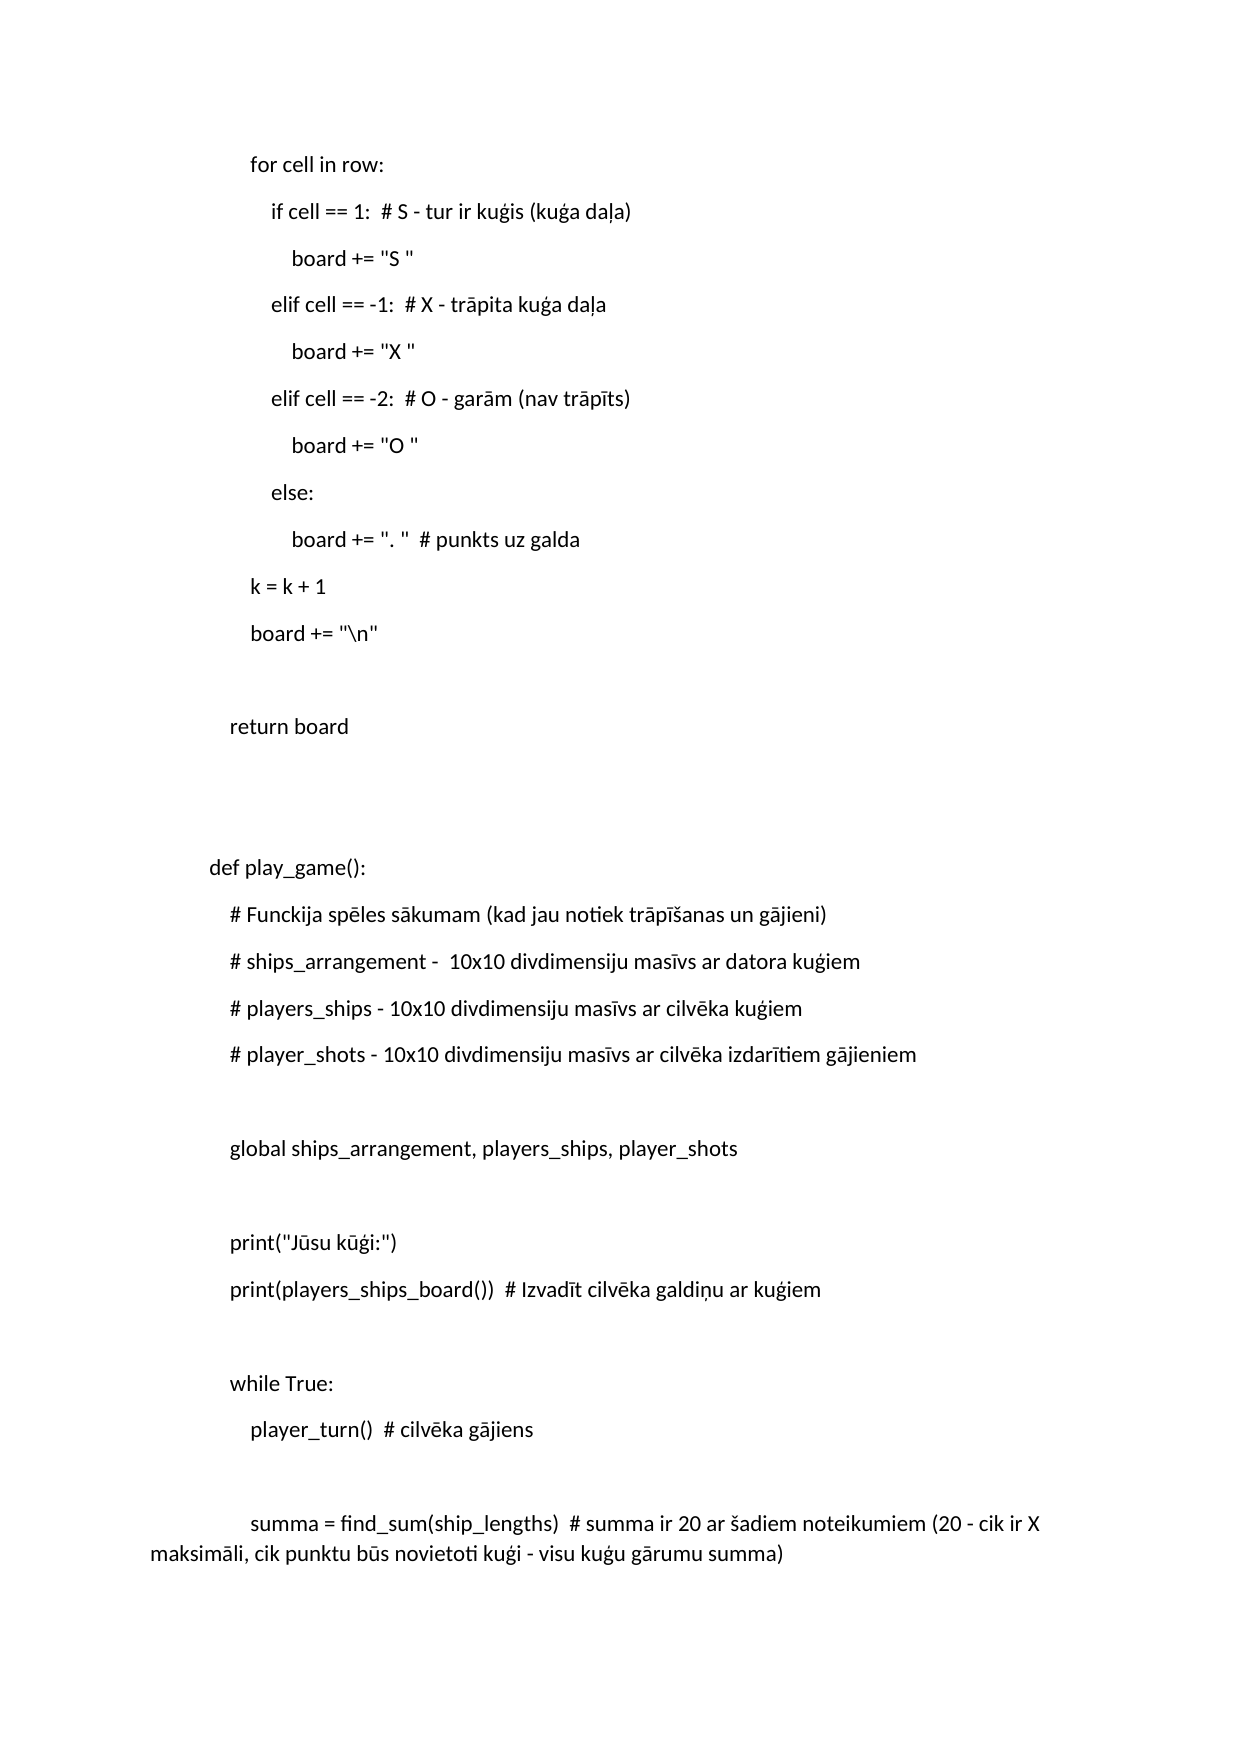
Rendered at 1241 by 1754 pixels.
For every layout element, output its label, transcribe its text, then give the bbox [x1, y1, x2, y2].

text player_turn() # cilvēka gājiens [150, 1416, 1090, 1444]
text # players_ships - 10x10 divdimensiju masīvs ar cilvēka kuģiem [150, 994, 1090, 1022]
text board += "\n" [150, 619, 1090, 647]
text for cell in row: [150, 150, 1090, 178]
text print(players_ships_board()) # Izvadīt cilvēka galdiņu ar kuģiem [150, 1275, 1090, 1303]
text elif cell == -1: # X - trāpita kuģa daļa [150, 291, 1090, 319]
text summa = find_sum(ship_lengths) # summa ir 20 ar šadiem noteikumiem (20 - cik ir X maksimāli, cik punktu būs novietoti kuģi - visu kuģu gārumu summa) [150, 1509, 1090, 1568]
text return board [150, 712, 1090, 741]
text print("Jūsu kūģi:") [150, 1228, 1090, 1256]
text # player_shots - 10x10 divdimensiju masīvs ar cilvēka izdarītiem gājieniem [150, 1041, 1090, 1069]
text # Funckija spēles sākumam (kad jau notiek trāpīšanas un gājieni) [150, 900, 1090, 928]
text global ships_arrangement, players_ships, player_shots [150, 1134, 1090, 1162]
text k = k + 1 [150, 572, 1090, 600]
text def play_game(): [150, 853, 1090, 881]
text while True: [150, 1369, 1090, 1397]
text # ships_arrangement - 10x10 divdimensiju masīvs ar datora kuģiem [150, 947, 1090, 975]
text if cell == 1: # S - tur ir kuģis (kuģa daļa) [150, 197, 1090, 225]
text board += "O " [150, 431, 1090, 459]
text board += "X " [150, 337, 1090, 366]
text board += "S " [150, 244, 1090, 272]
text elif cell == -2: # O - garām (nav trāpīts) [150, 384, 1090, 412]
text else: [150, 478, 1090, 506]
text board += ". " # punkts uz galda [150, 525, 1090, 553]
